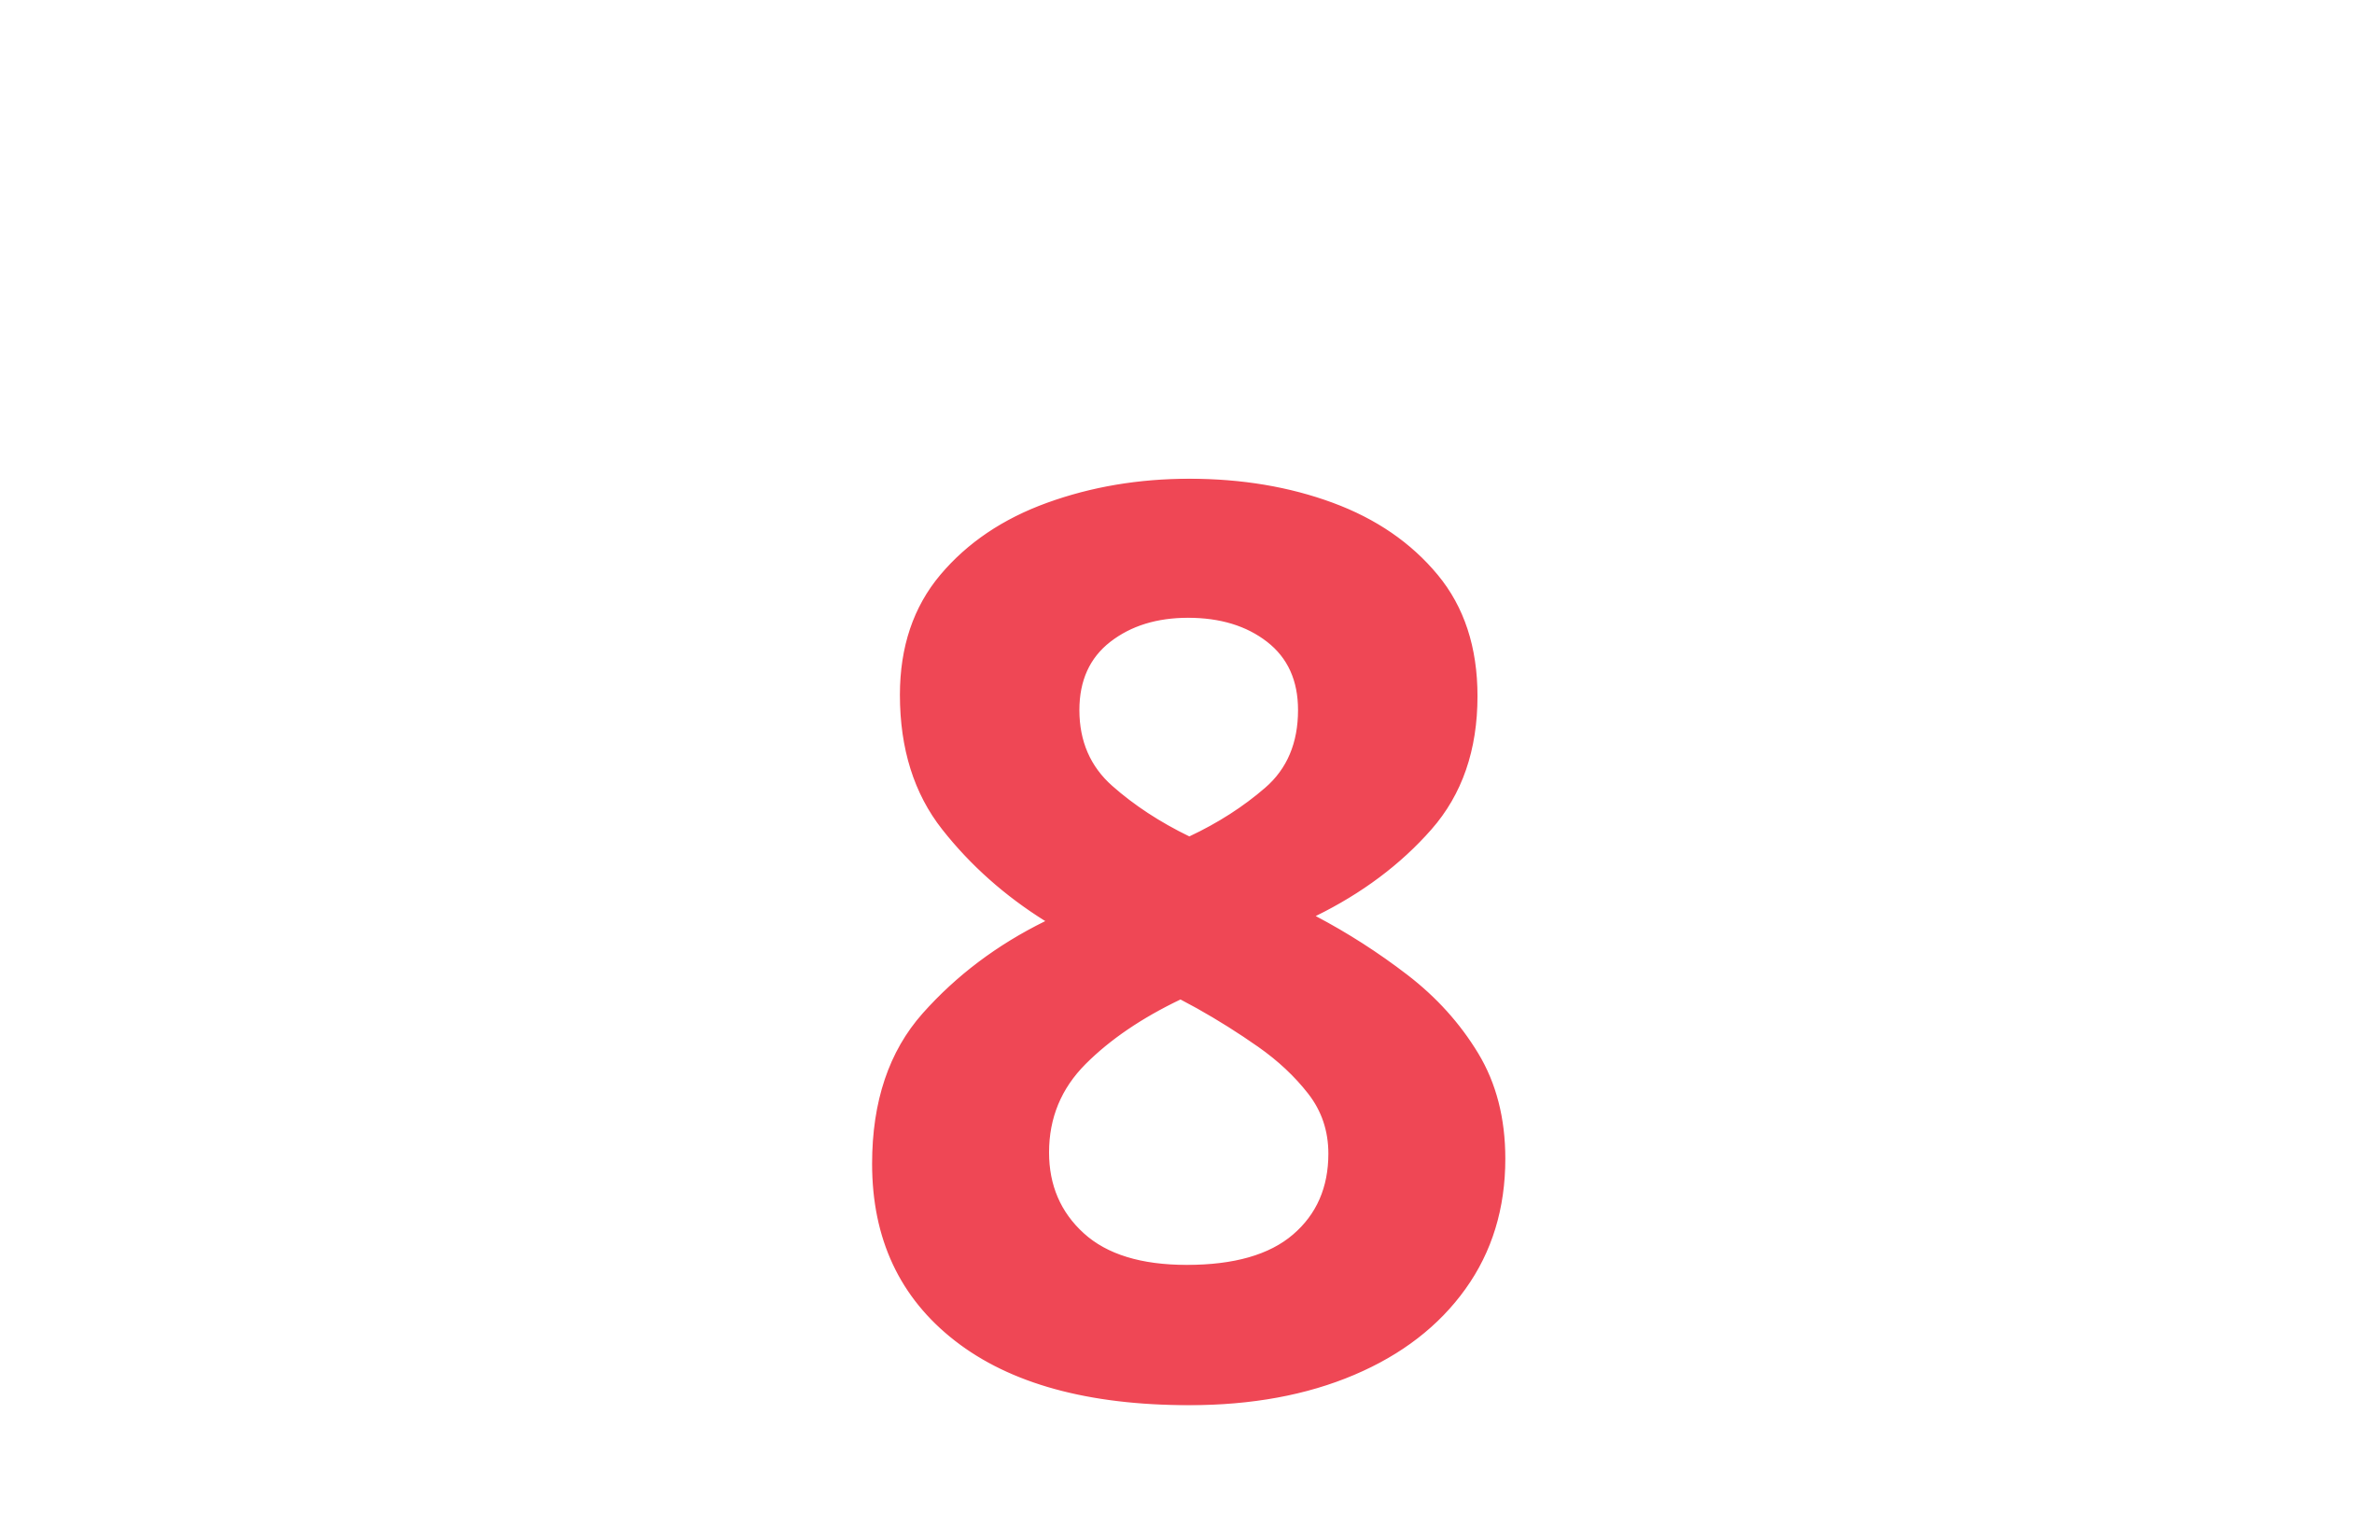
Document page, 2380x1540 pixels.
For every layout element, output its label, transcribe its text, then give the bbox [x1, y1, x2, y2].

subtitle 8 [70, 42, 2310, 1498]
